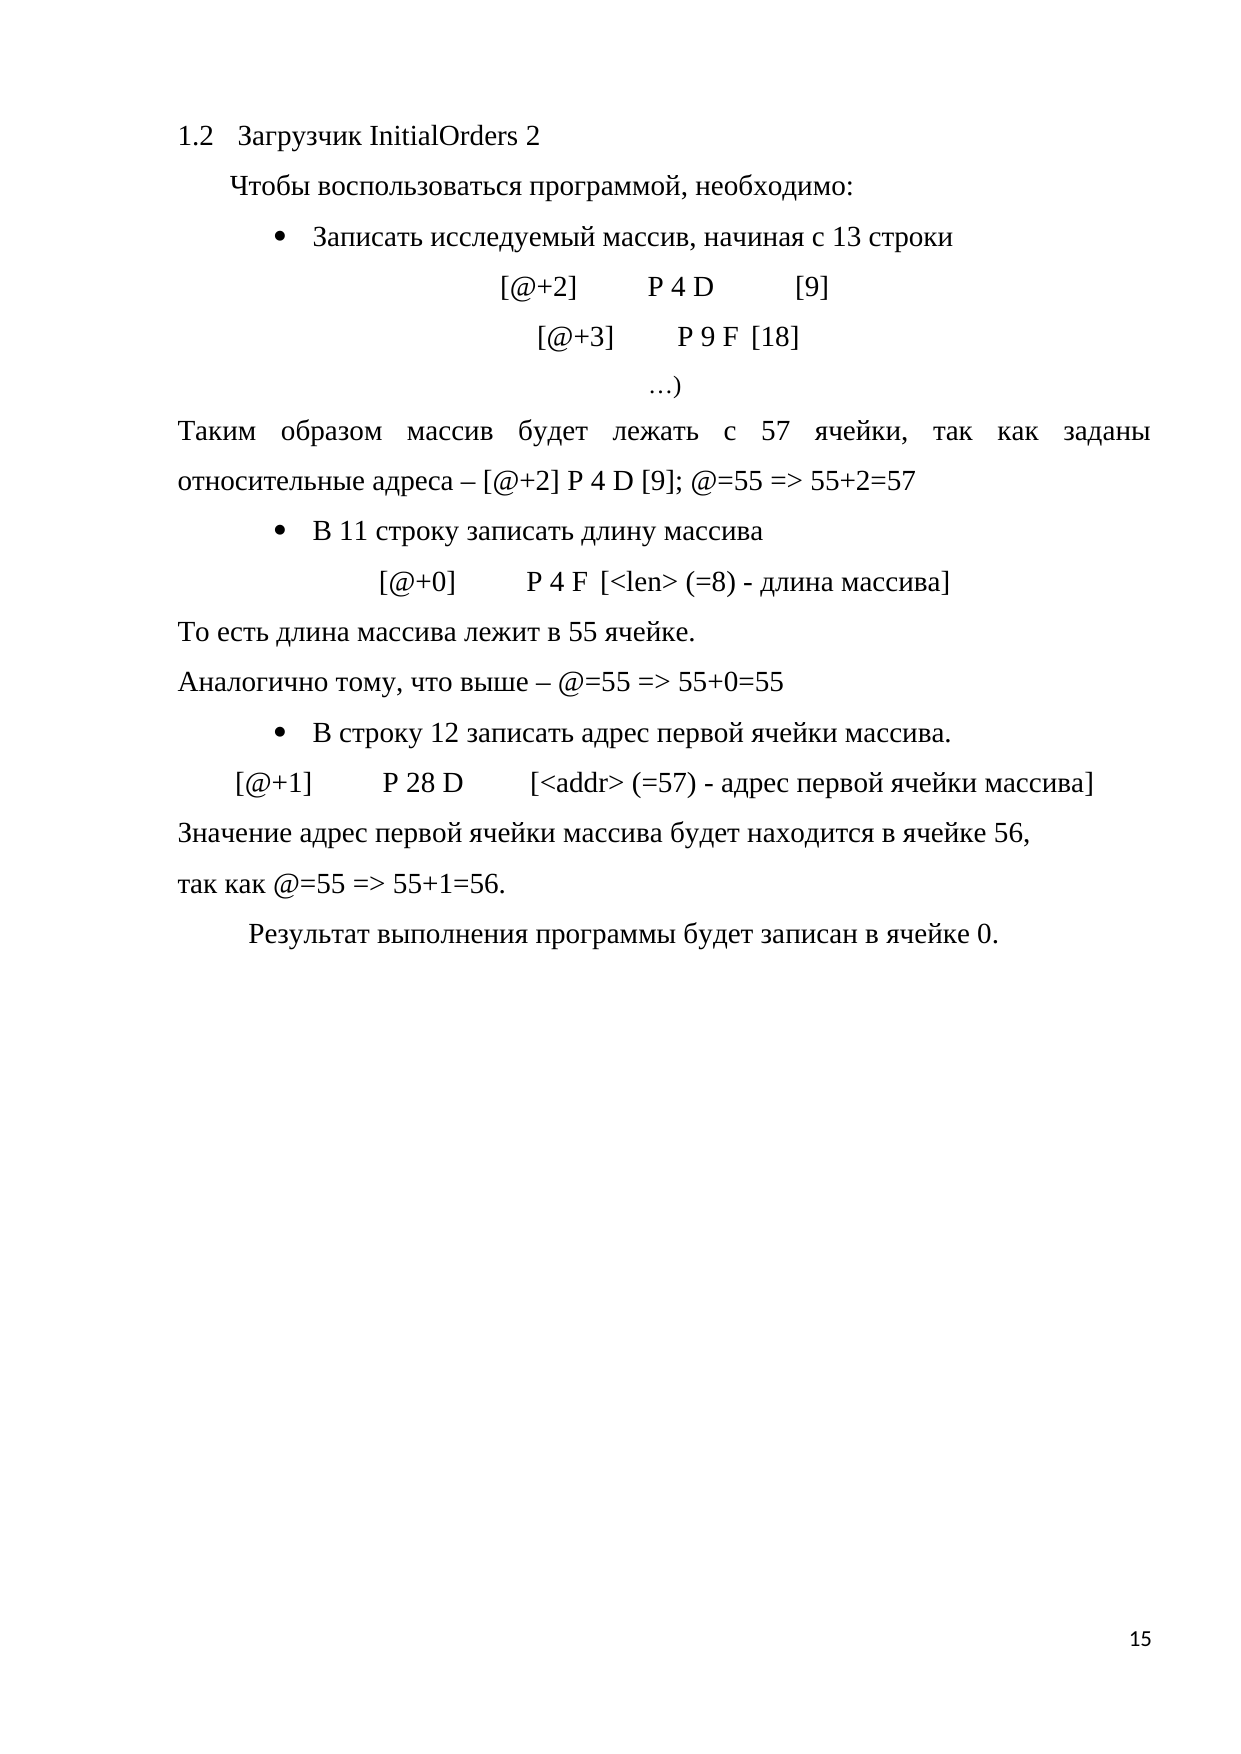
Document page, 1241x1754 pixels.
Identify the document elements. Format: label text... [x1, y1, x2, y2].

list В 11 строку записать длину массива [275, 513, 1152, 547]
text Чтобы воспользоваться программой, необходимо: [229, 168, 1152, 202]
text Таким образом массив будет лежать с 57 ячейки, так как заданы относительные адреса – [@+2] P 4 D [9]; @=55 => 55+2=57 [177, 413, 1152, 497]
text [@+2] P 4 D [9] [177, 269, 1152, 303]
text Аналогично тому, что выше – @=55 => 55+0=55 [177, 664, 1152, 698]
text [@+3] P 9 F [18] [177, 319, 1152, 353]
text [@+0] P 4 F [<len> (=8) - длина массива] [177, 564, 1152, 597]
list Загрузчик InitialOrders 2 [177, 118, 1152, 152]
text Значение адрес первой ячейки массива будет находится в ячейке 56, так как @=55 => 55+1=56. [177, 816, 1152, 899]
text …) [177, 370, 1152, 398]
text То есть длина массива лежит в 55 ячейке. [177, 614, 1152, 648]
list Записать исследуемый массив, начиная с 13 строки [275, 219, 1152, 252]
text Результат выполнения программы будет записан в ячейке 0. [177, 916, 1152, 950]
text [@+1] P 28 D [<addr> (=57) - адрес первой ячейки массива] [177, 765, 1152, 799]
list В строку 12 записать адрес первой ячейки массива. [275, 715, 1152, 748]
